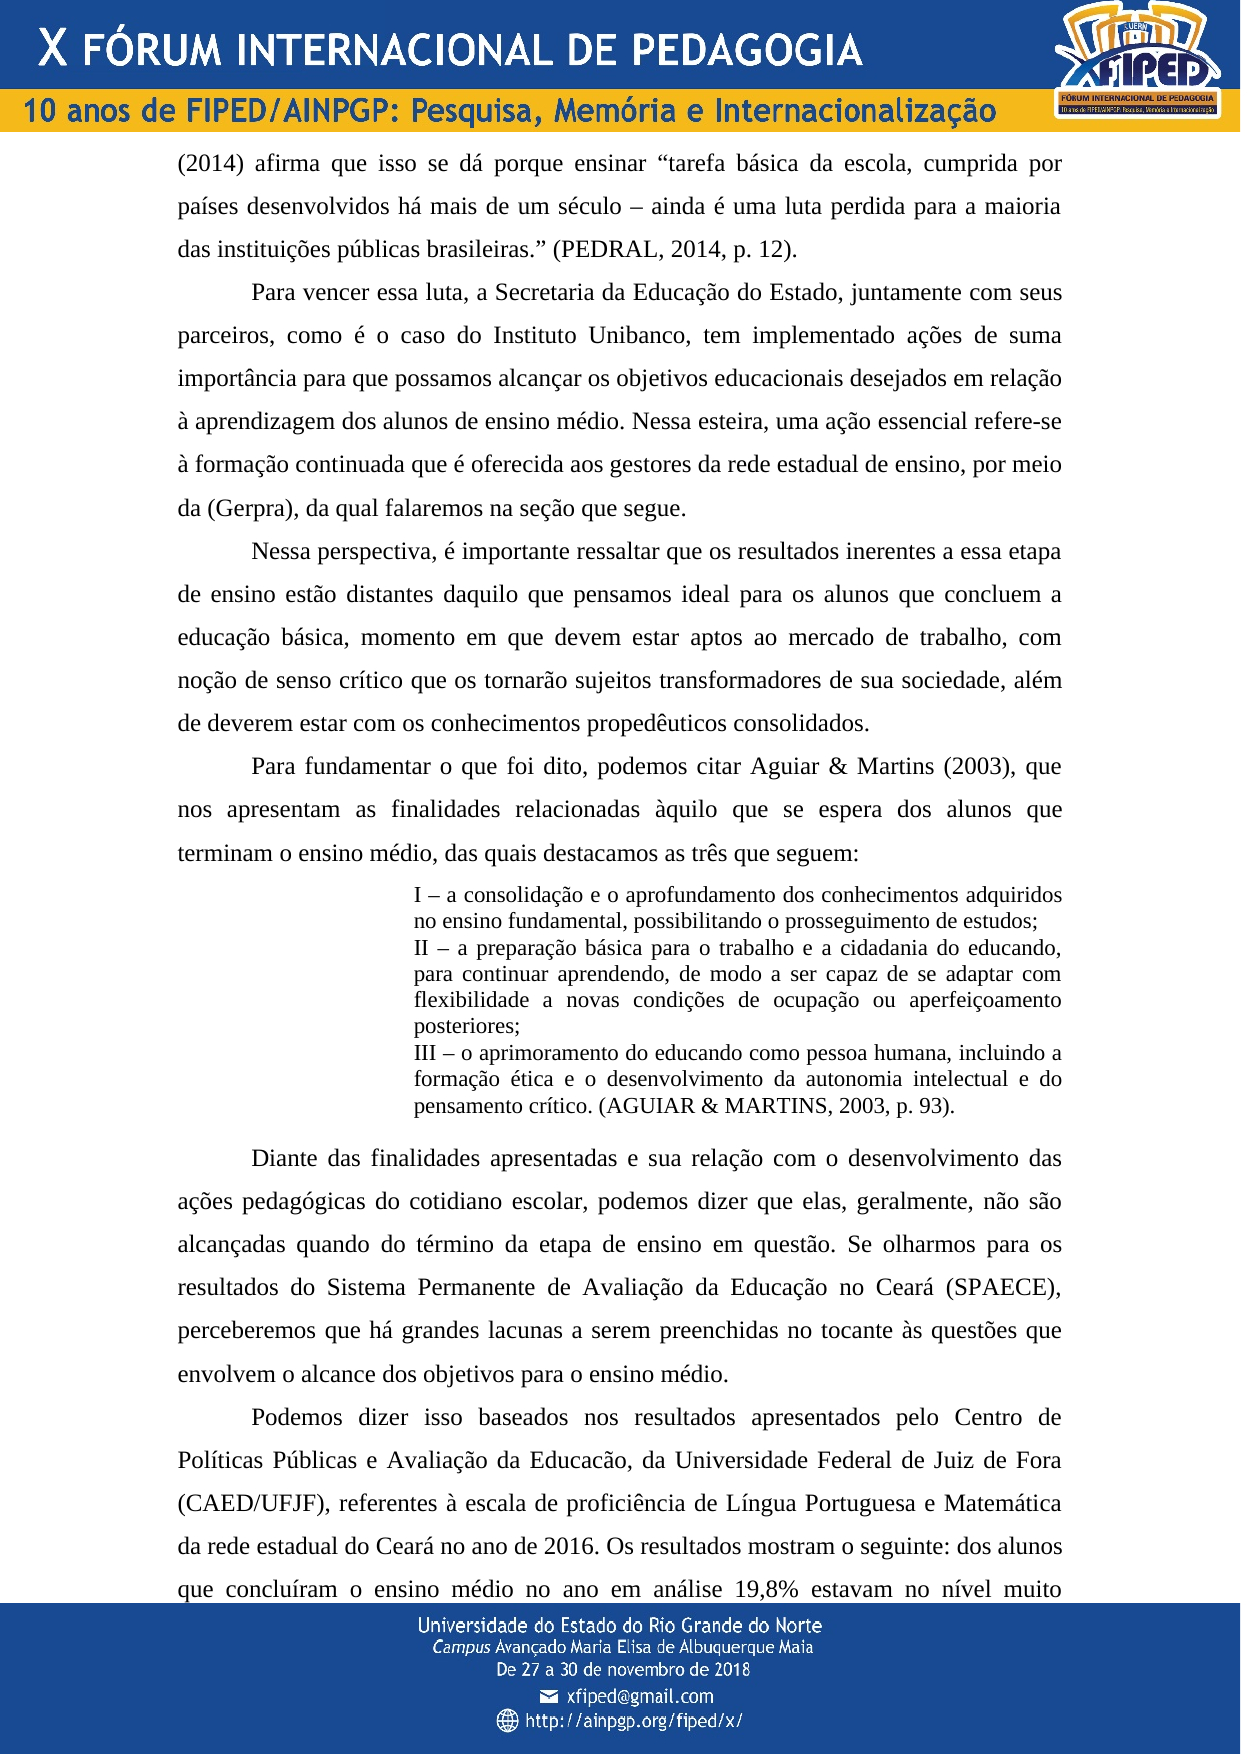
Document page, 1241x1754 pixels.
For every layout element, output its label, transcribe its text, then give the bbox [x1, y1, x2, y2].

text Nessa perspectiva, é importante ressaltar que os resultados inerentes a essa etapa de ensino estão distantes daquilo que pensamos ideal para os alunos que concluem a educação básica, momento em que devem estar aptos ao mercado de trabalho, com noção de senso crítico que os tornarão sujeitos transformadores de sua sociedade, além de deverem estar com os conhecimentos propedêuticos consolidados. [177, 536, 1063, 737]
text Para vencer essa luta, a Secretaria da Educação do Estado, juntamente com seus parceiros, como é o caso do Instituto Unibanco, tem implementado ações de suma importância para que possamos alcançar os objetivos educacionais desejados em relação à aprendizagem dos alunos de ensino médio. Nessa esteira, uma ação essencial refere-se à formação continuada que é oferecida aos gestores da rede estadual de ensino, por meio da (Gerpra), da qual falaremos na seção que segue. [177, 277, 1063, 521]
text Diante das finalidades apresentadas e sua relação com o desenvolvimento das ações pedagógicas do cotidiano escolar, podemos dizer que elas, geralmente, não são alcançadas quando do término da etapa de ensino em questão. Se olharmos para os resultados do Sistema Permanente de Avaliação da Educação no Ceará (SPAECE), perceberemos que há grandes lacunas a serem preenchidas no tocante às questões que envolvem o alcance dos objetivos para o ensino médio. [177, 1143, 1063, 1387]
text Para fundamentar o que foi dito, podemos citar Aguiar & Martins (2003), que nos apresentam as finalidades relacionadas àquilo que se espera dos alunos que terminam o ensino médio, das quais destacamos as três que seguem: [177, 751, 1063, 866]
text II – a preparação básica para o trabalho e a cidadania do educando, para continuar aprendendo, de modo a ser capaz de se adaptar com flexibilidade a novas condições de ocupação ou aperfeiçoamento posteriores; [413, 933, 1063, 1039]
picture [0, 0, 1241, 132]
text I – a consolidação e o aprofundamento dos conhecimentos adquiridos no ensino fundamental, possibilitando o prosseguimento de estudos; [413, 881, 1063, 933]
picture [0, 1603, 1241, 1754]
text III – o aprimoramento do educando como pessoa humana, incluindo a formação ética e o desenvolvimento da autonomia intelectual e do pensamento crítico. (AGUIAR & MARTINS, 2003, p. 93). [413, 1039, 1063, 1118]
